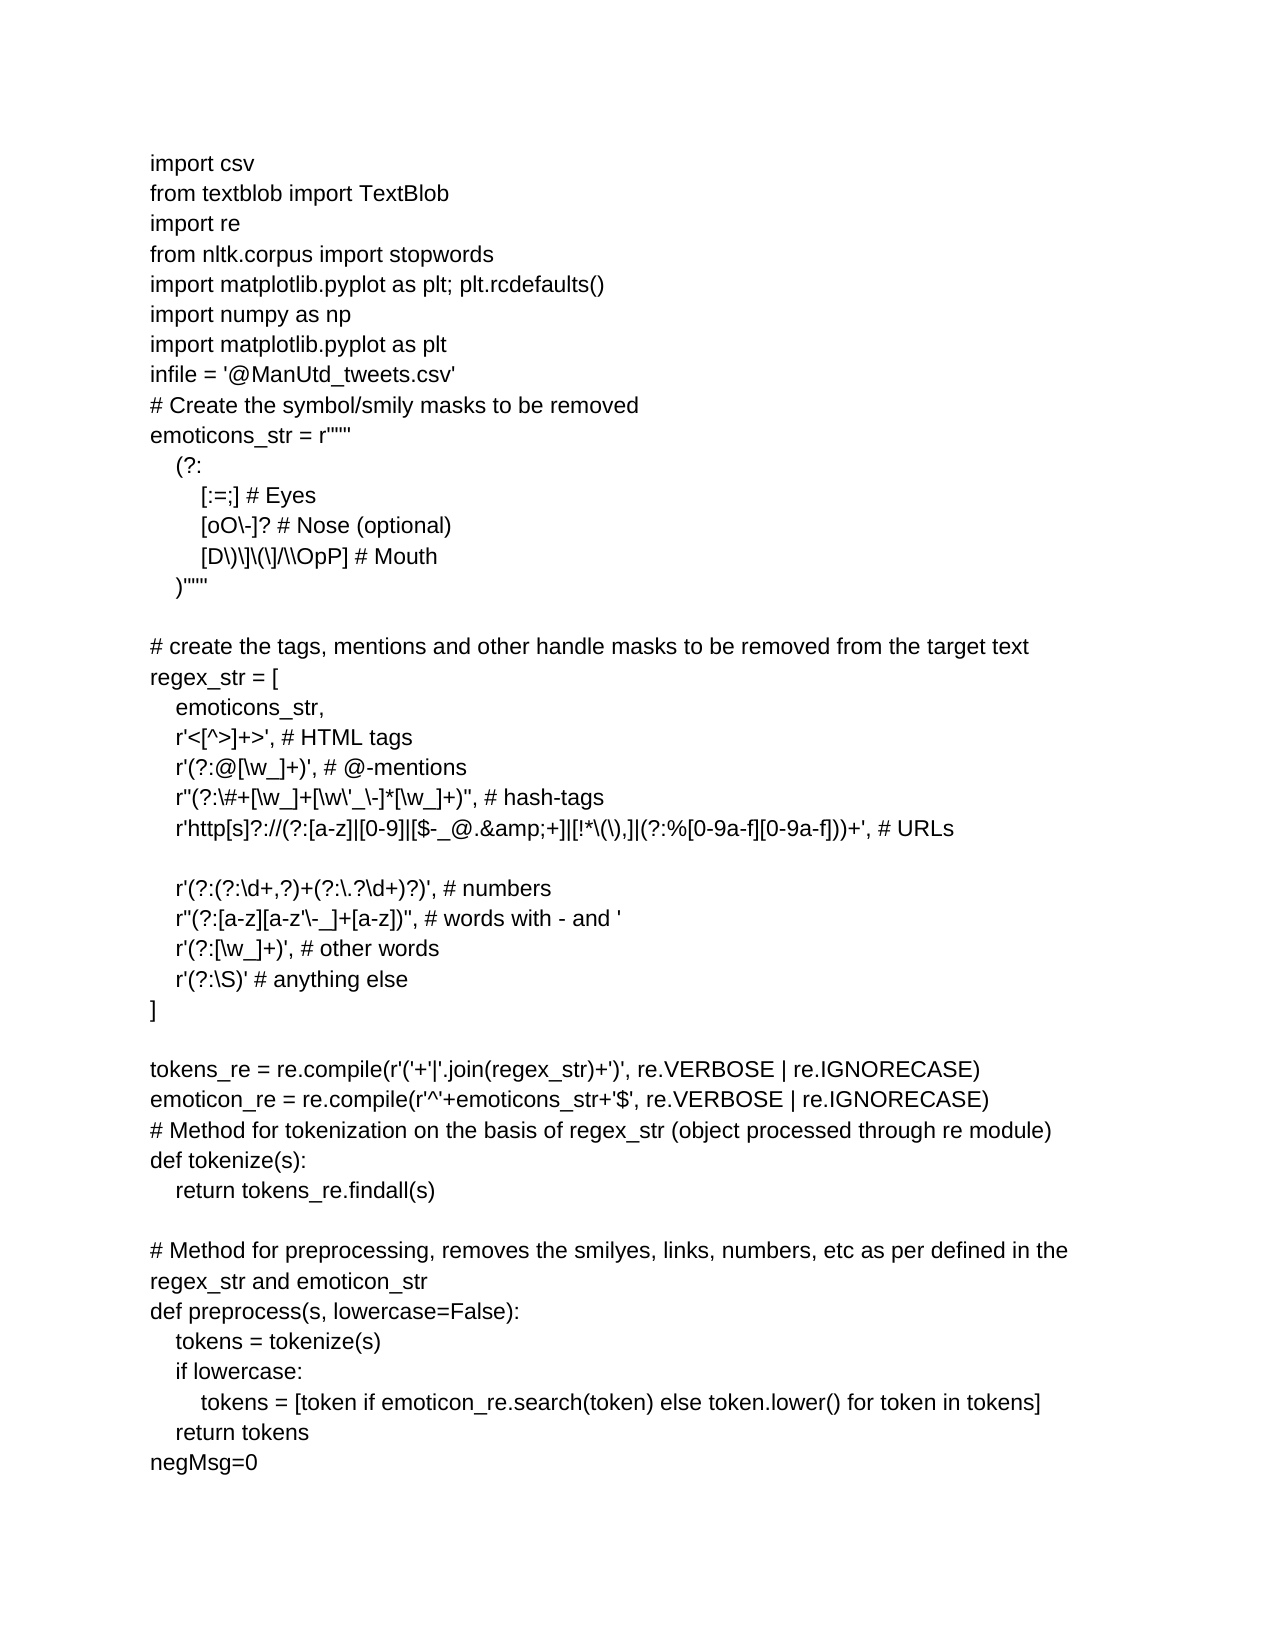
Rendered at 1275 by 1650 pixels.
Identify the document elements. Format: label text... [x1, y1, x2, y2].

text (?: [150, 452, 1125, 478]
text r'http[s]?://(?:[a-z]|[0-9]|[$-_@.&amp;+]|[!*\(\),]|(?:%[0-9a-f][0-9a-f]))+', # URLs [150, 814, 1125, 841]
text import re [150, 210, 1125, 237]
text r'(?:@[\w_]+)', # @-mentions [150, 754, 1125, 781]
text negMsg=0 [150, 1449, 1125, 1475]
text ] [150, 996, 1125, 1022]
text # Method for tokenization on the basis of regex_str (object processed through re module) [150, 1117, 1125, 1143]
text )""" [150, 573, 1125, 599]
text def tokenize(s): [150, 1147, 1125, 1173]
text import numpy as np [150, 301, 1125, 327]
text import csv [150, 150, 1125, 176]
text tokens = tokenize(s) [150, 1328, 1125, 1354]
text regex_str = [ [150, 663, 1125, 690]
text emoticons_str, [150, 694, 1125, 720]
text # create the tags, mentions and other handle masks to be removed from the target text [150, 633, 1125, 660]
text [:=;] # Eyes [150, 482, 1125, 509]
text r"(?:[a-z][a-z'\-_]+[a-z])", # words with - and ' [150, 905, 1125, 932]
text [oO\-]? # Nose (optional) [150, 512, 1125, 539]
text emoticon_re = re.compile(r'^'+emoticons_str+'$', re.VERBOSE | re.IGNORECASE) [150, 1086, 1125, 1113]
text r'(?:(?:\d+,?)+(?:\.?\d+)?)', # numbers [150, 875, 1125, 901]
text r"(?:\#+[\w_]+[\w\'_\-]*[\w_]+)", # hash-tags [150, 784, 1125, 811]
text import matplotlib.pyplot as plt [150, 331, 1125, 358]
text return tokens_re.findall(s) [150, 1177, 1125, 1203]
text return tokens [150, 1419, 1125, 1445]
text r'<[^>]+>', # HTML tags [150, 724, 1125, 750]
text if lowercase: [150, 1358, 1125, 1385]
text r'(?:[\w_]+)', # other words [150, 935, 1125, 962]
text from textblob import TextBlob [150, 180, 1125, 207]
text from nltk.corpus import stopwords [150, 241, 1125, 267]
text import matplotlib.pyplot as plt; plt.rcdefaults() [150, 271, 1125, 297]
text [D\)\]\(\]/\\OpP] # Mouth [150, 543, 1125, 569]
text emoticons_str = r""" [150, 422, 1125, 448]
text def preprocess(s, lowercase=False): [150, 1298, 1125, 1324]
text tokens = [token if emoticon_re.search(token) else token.lower() for token in tokens] [150, 1388, 1125, 1415]
text tokens_re = re.compile(r'('+'|'.join(regex_str)+')', re.VERBOSE | re.IGNORECASE) [150, 1056, 1125, 1083]
text infile = '@ManUtd_tweets.csv' [150, 361, 1125, 388]
text r'(?:\S)' # anything else [150, 966, 1125, 992]
text # Create the symbol/smily masks to be removed [150, 392, 1125, 418]
text # Method for preprocessing, removes the smilyes, links, numbers, etc as per defined in the regex_str and emoticon_str [150, 1237, 1125, 1294]
